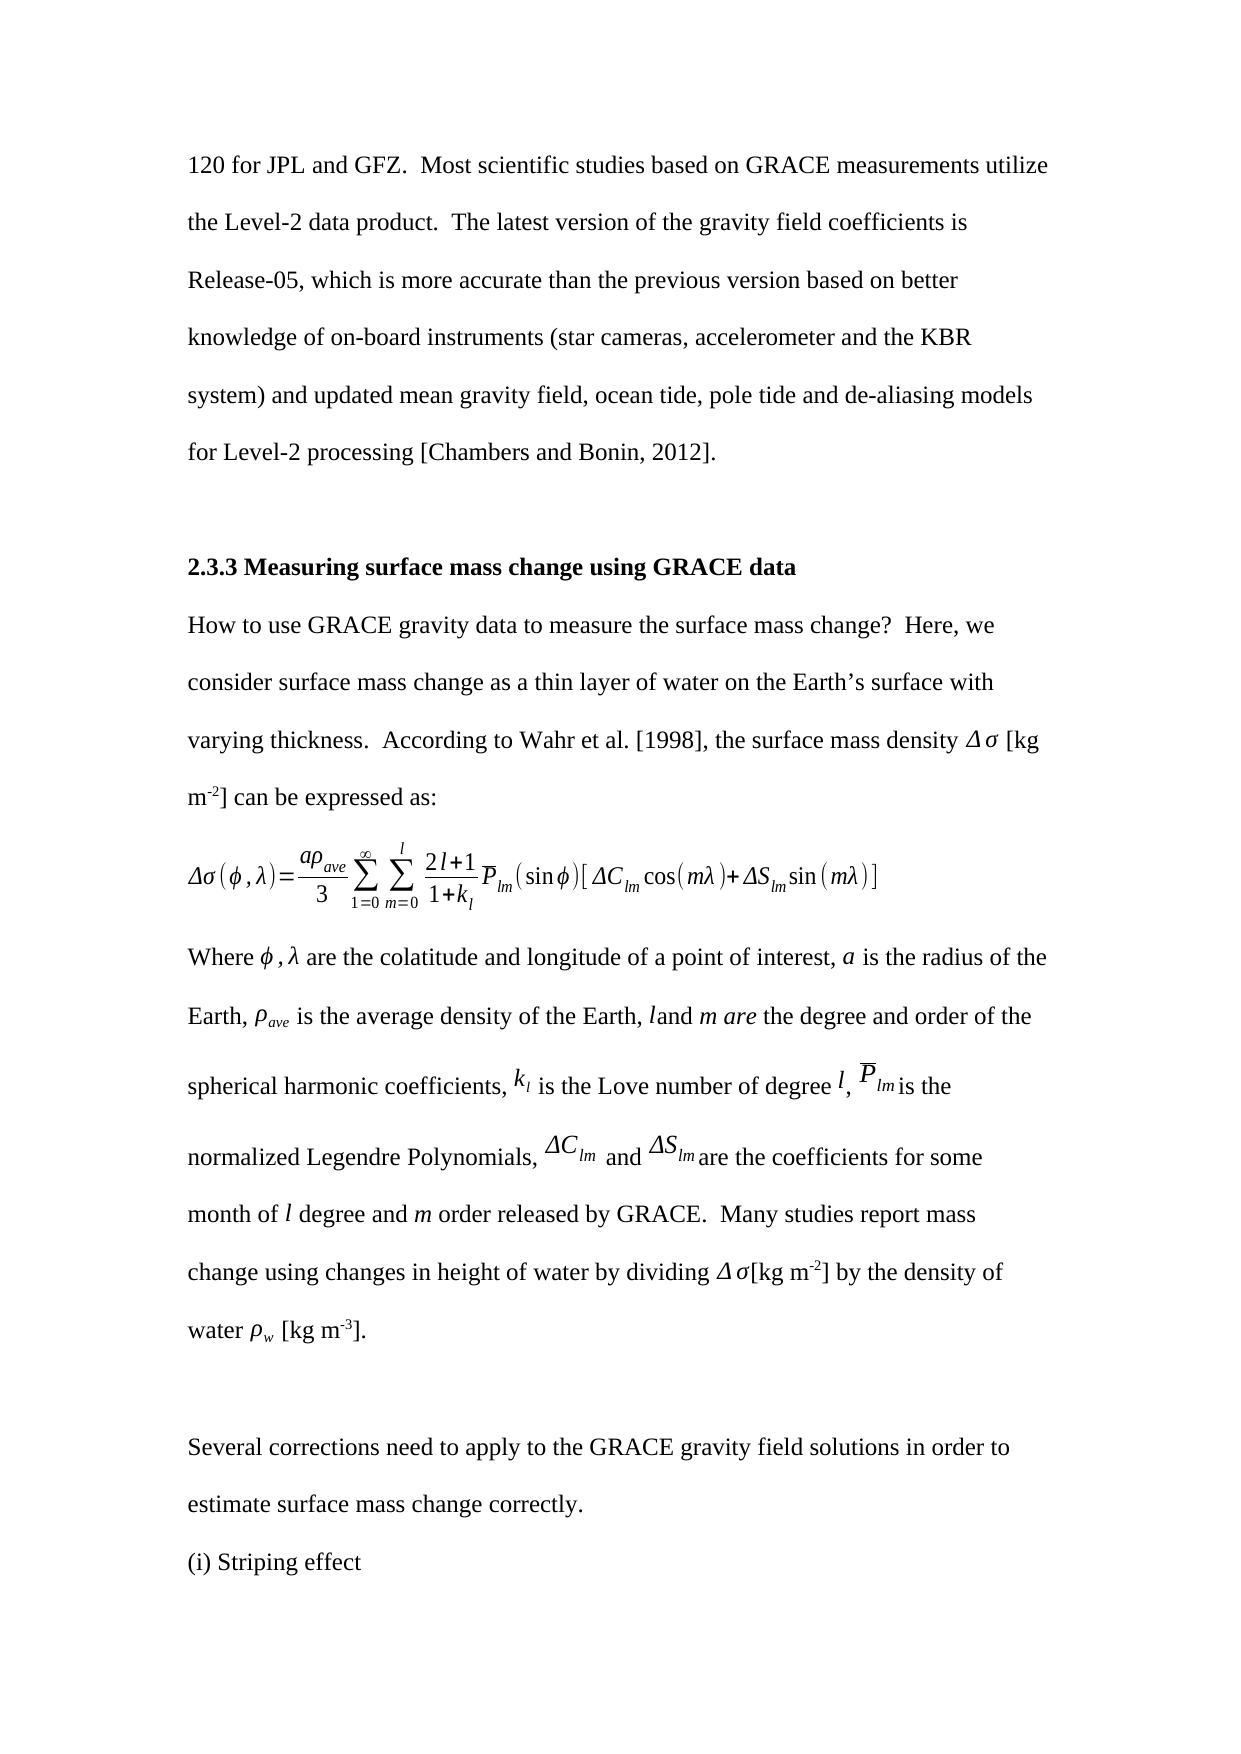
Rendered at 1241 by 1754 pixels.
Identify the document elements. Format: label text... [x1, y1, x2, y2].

text (i) Striping effect [187, 1547, 1053, 1576]
text How to use GRACE gravity data to measure the surface mass change? Here, we consider surface mass change as a thin layer of water on the Earth’s surface with varying thickness. According to Wahr et al. [1998], the surface mass density [kg m-2] can be expressed as: [187, 610, 1053, 811]
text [187, 150, 1053, 466]
text Where are the colatitude and longitude of a point of interest, is the radius of the Earth, is the average density of the Earth, and m are the degree and order of the spherical harmonic coefficients, is the Love number of degree , is the normalized Legendre Polynomials, and are the coefficients for some month of degree and m order released by GRACE. Many studies report mass change using changes in height of water by dividing [kg m-2] by the density of water [kg m-3]. [187, 942, 1053, 1346]
text Several corrections need to apply to the GRACE gravity field solutions in order to estimate surface mass change correctly. [187, 1432, 1053, 1518]
text 2.3.3 Measuring surface mass change using GRACE data [187, 552, 1053, 581]
